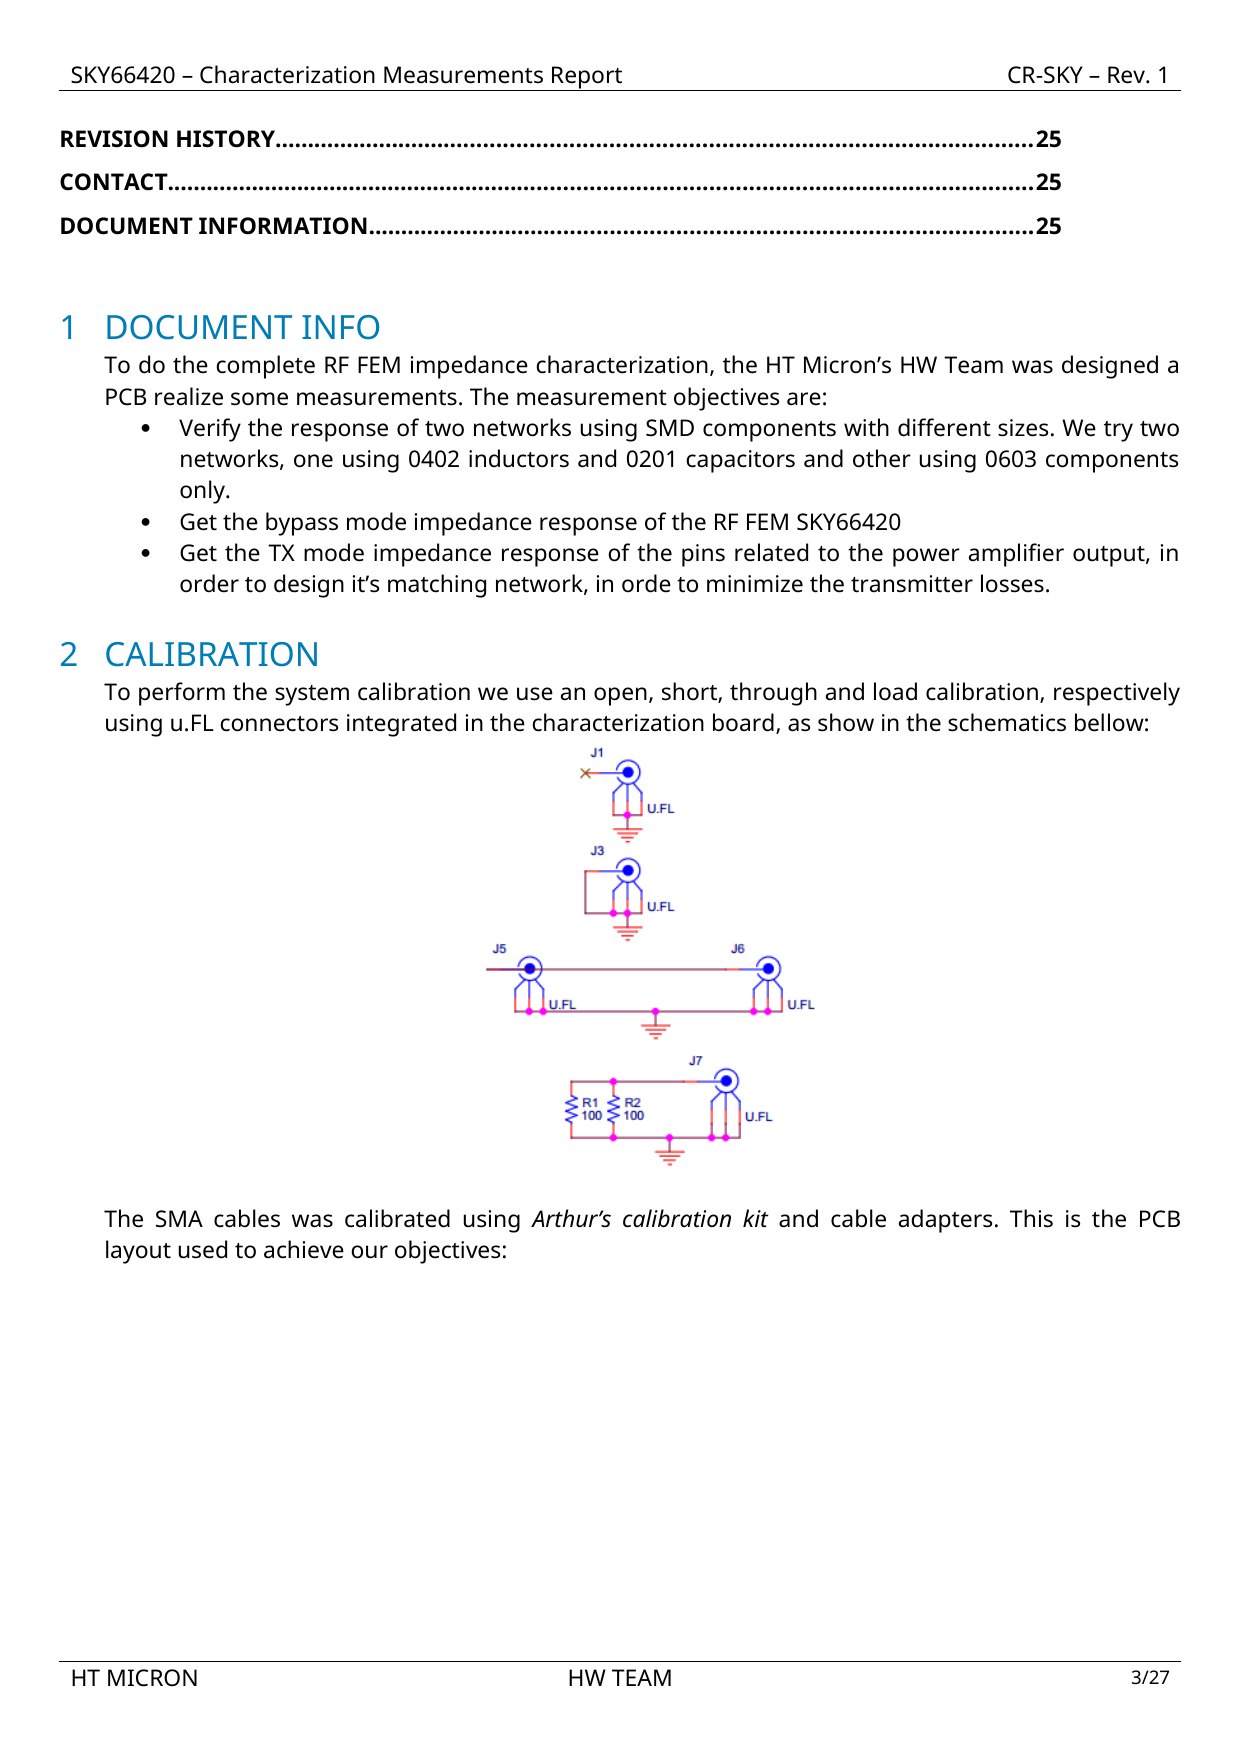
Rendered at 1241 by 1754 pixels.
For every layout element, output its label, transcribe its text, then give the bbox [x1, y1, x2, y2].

text To perform the system calibration we use an open, short, through and load calibration, respectively using u.FL connectors integrated in the characterization board, as show in the schematics bellow: [104, 676, 1181, 738]
text The SMA cables was calibrated using Arthur’s calibration kit and cable adapters. This is the PCB layout used to achieve our objectives: [104, 1203, 1181, 1266]
list Verify the response of two networks using SMD components with different sizes. We try two networks, one using 0402 inductors and 0201 capacitors and other using 0603 components only. [142, 412, 1181, 506]
subtitle Document info [59, 304, 1181, 349]
picture [428, 738, 858, 1204]
subtitle Calibration [59, 631, 1181, 676]
list Get the TX mode impedance response of the pins related to the power amplifier output, in order to design it’s matching network, in orde to minimize the transmitter losses. [142, 537, 1181, 599]
list Get the bypass mode impedance response of the RF FEM SKY66420 [142, 506, 1181, 537]
text To do the complete RF FEM impedance characterization, the HT Micron’s HW Team was designed a PCB realize some measurements. The measurement objectives are: [104, 349, 1181, 412]
